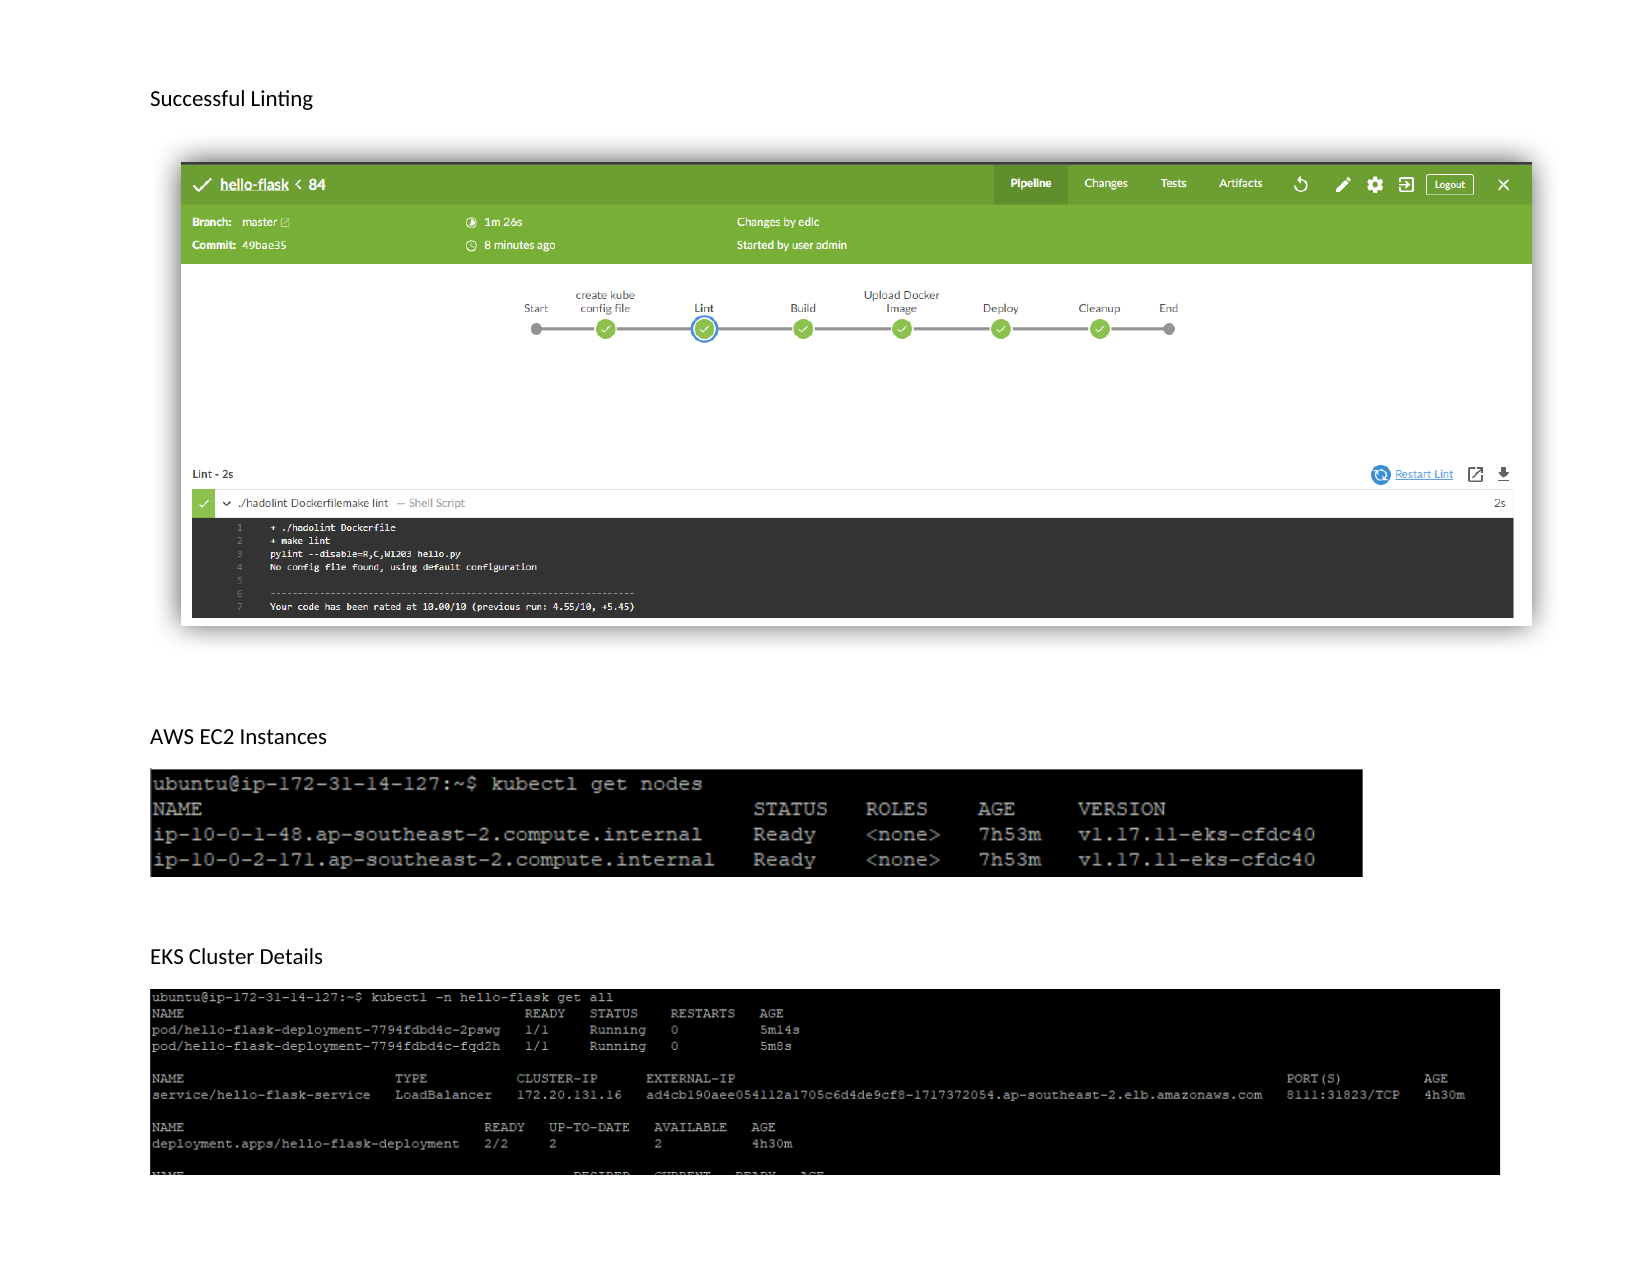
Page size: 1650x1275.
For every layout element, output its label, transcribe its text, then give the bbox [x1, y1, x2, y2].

text EKS Cluster Details [150, 942, 1500, 971]
picture [181, 162, 1532, 626]
picture [150, 989, 1500, 1175]
picture [150, 768, 1363, 877]
text Successful Linting [150, 84, 1500, 112]
text AWS EC2 Instances [150, 722, 1500, 750]
